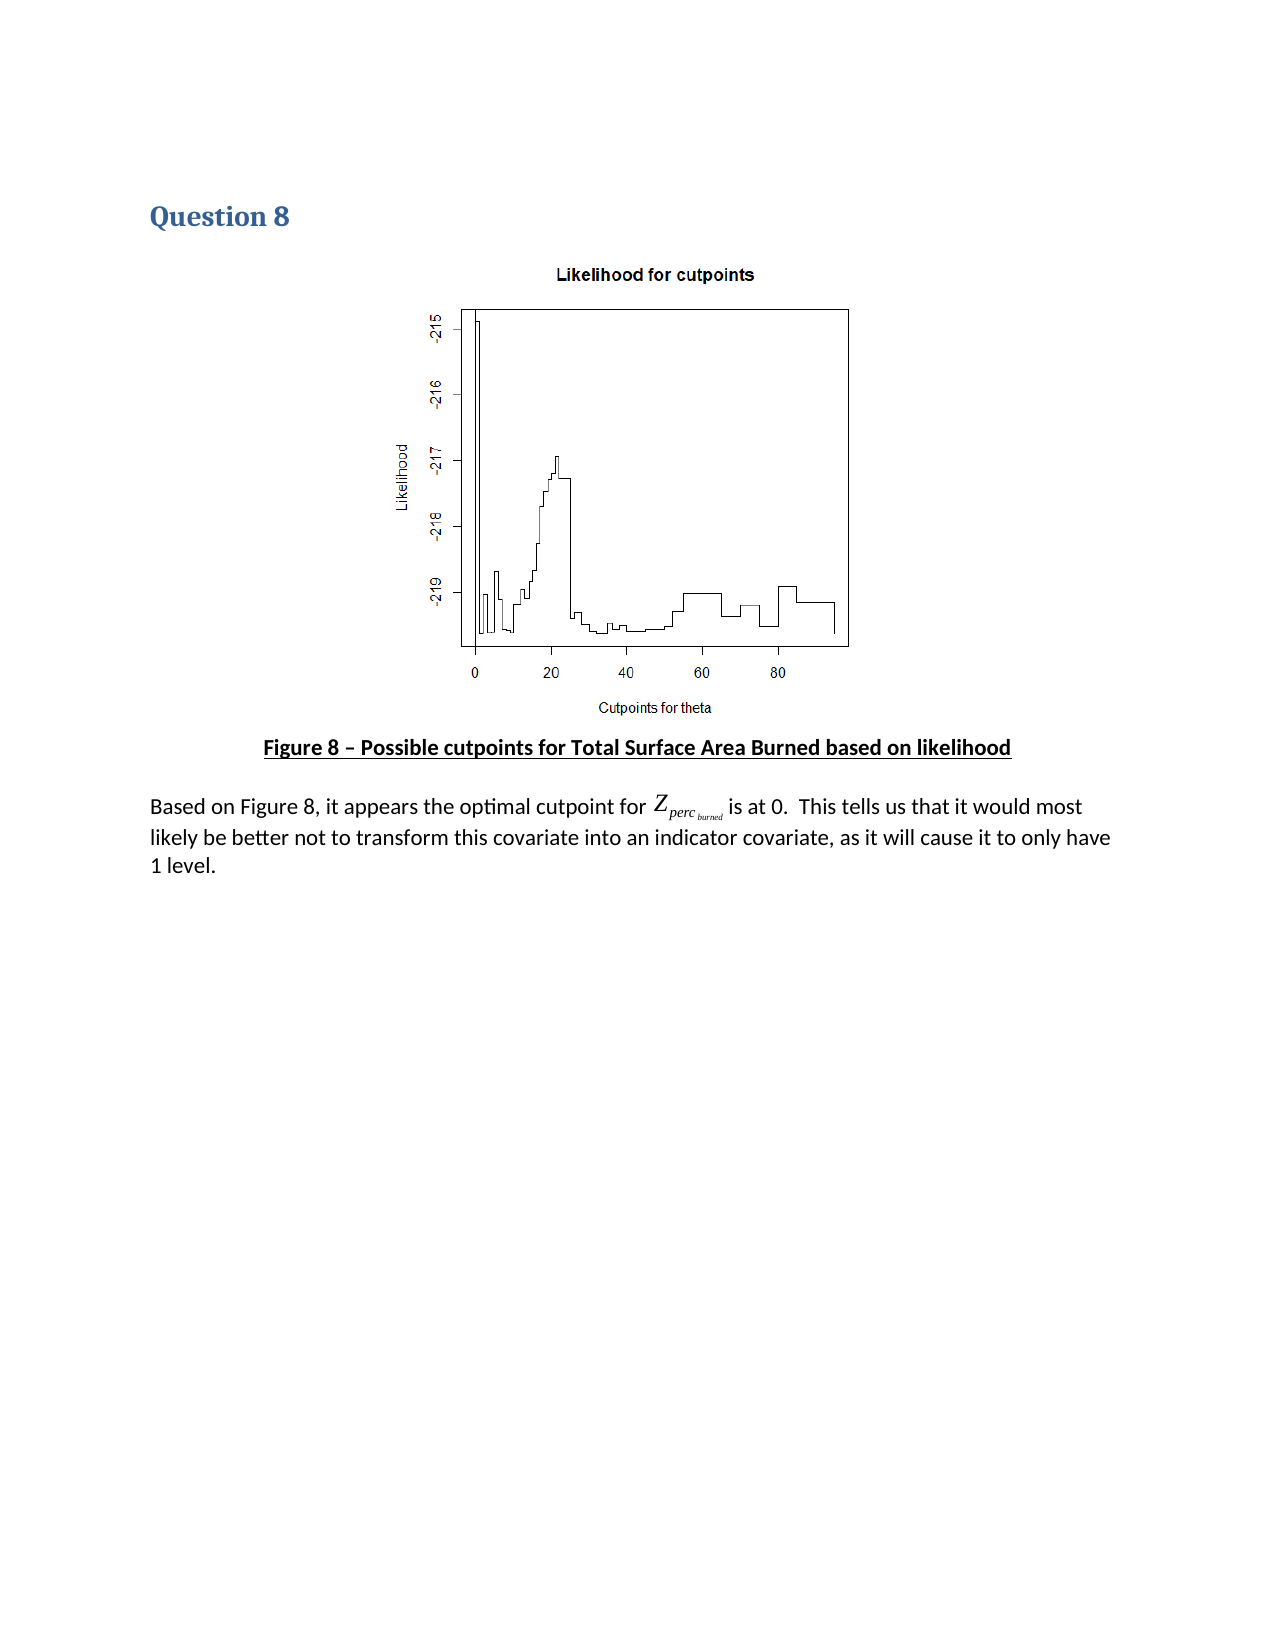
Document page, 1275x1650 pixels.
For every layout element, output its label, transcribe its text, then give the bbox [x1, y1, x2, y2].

text Based on Figure 8, it appears the optimal cutpoint for is at 0. This tells us that it would most likely be better not to transform this covariate into an indicator covariate, as it will cause it to only have 1 level. [150, 789, 1125, 879]
picture [391, 238, 885, 734]
text Figure 8 – Possible cutpoints for Total Surface Area Burned based on likelihood [150, 733, 1125, 762]
subtitle Question 8 [150, 200, 1125, 233]
